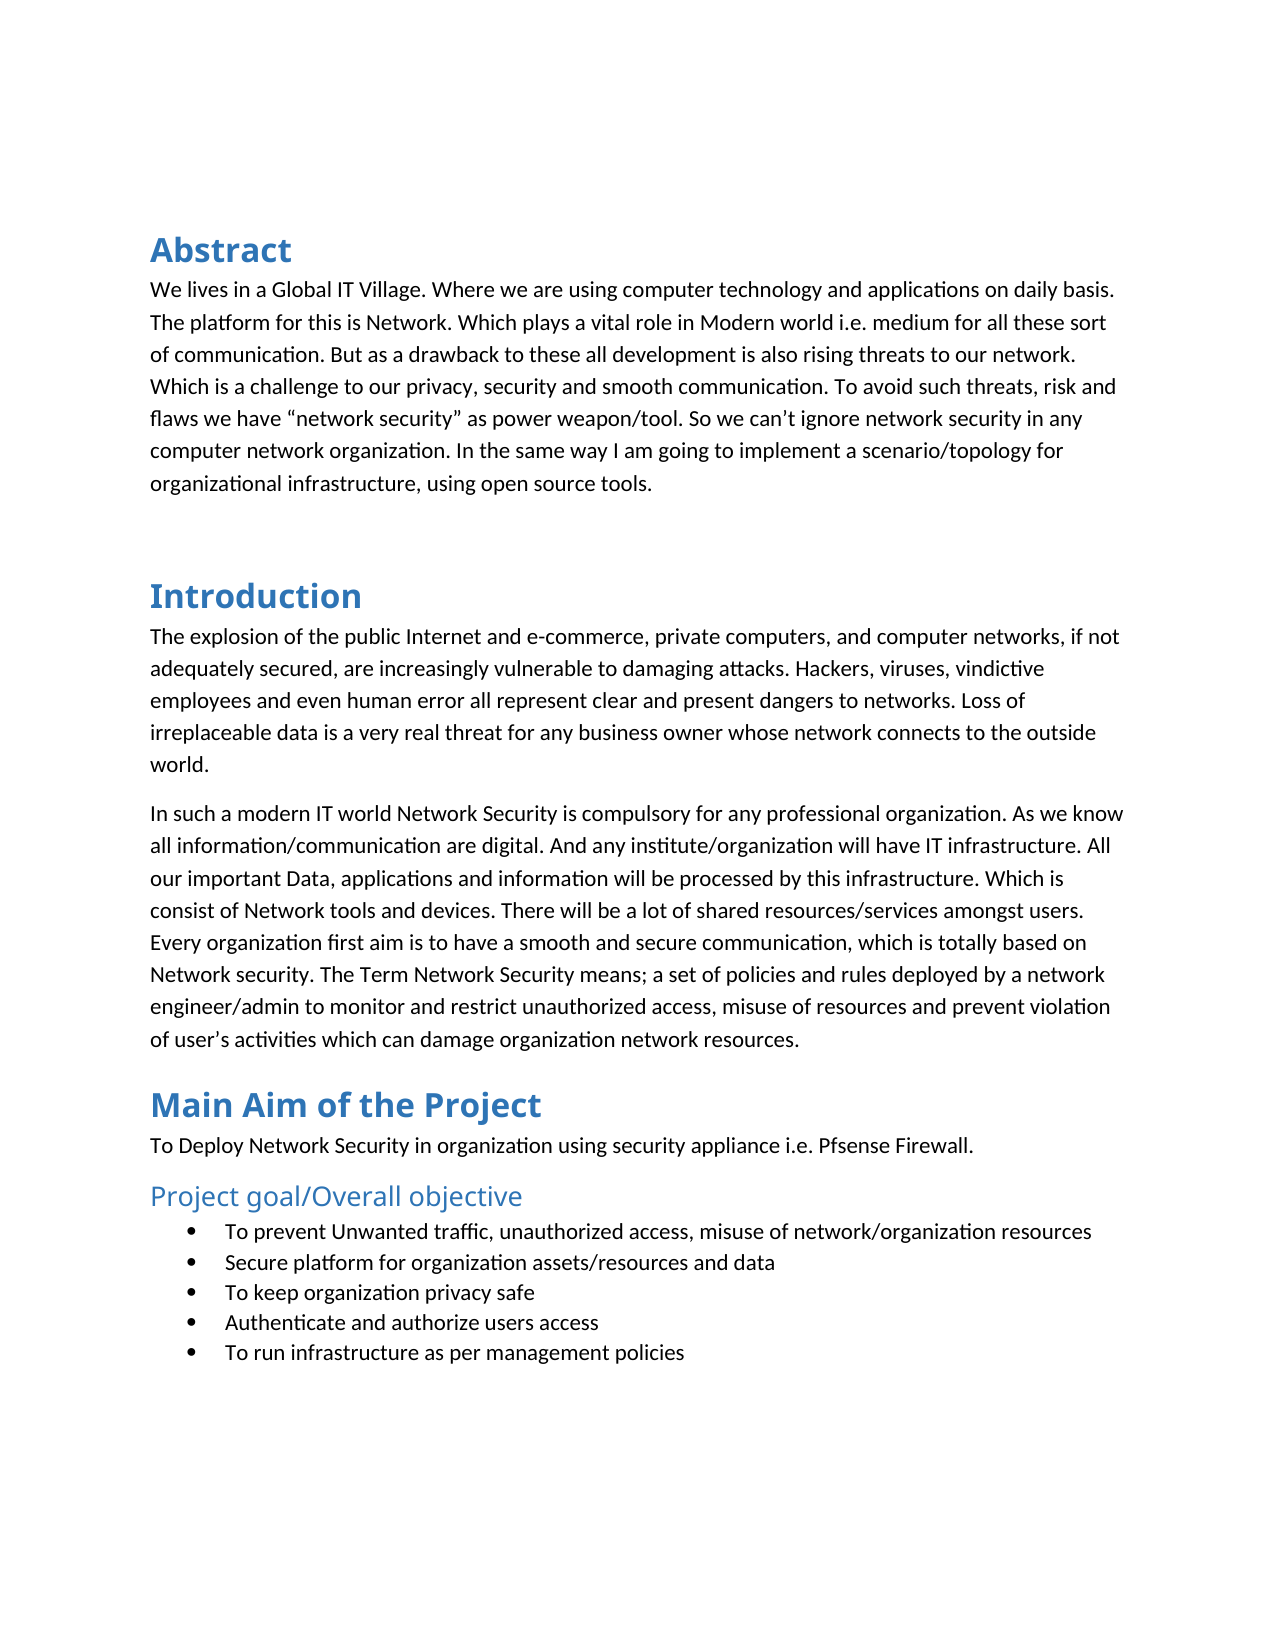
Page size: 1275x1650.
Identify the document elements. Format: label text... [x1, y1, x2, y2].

list Authenticate and authorize users access [187, 1308, 1125, 1336]
list To keep organization privacy safe [187, 1278, 1125, 1306]
subtitle Abstract [150, 227, 1125, 272]
text We lives in a Global IT Village. Where we are using computer technology and applications on daily basis. The platform for this is Network. Which plays a vital role in Modern world i.e. medium for all these sort of communication. But as a drawback to these all development is also rising threats to our network. Which is a challenge to our privacy, security and smooth communication. To avoid such threats, risk and flaws we have “network security” as power weapon/tool. So we can’t ignore network security in any computer network organization. In the same way I am going to implement a scenario/topology for organizational infrastructure, using open source tools. [150, 276, 1125, 497]
subtitle Introduction [150, 573, 1125, 618]
list Secure platform for organization assets/resources and data [187, 1248, 1125, 1276]
list To prevent Unwanted traffic, unauthorized access, misuse of network/organization resources [187, 1217, 1125, 1246]
list To run infrastructure as per management policies [187, 1338, 1125, 1366]
text To Deploy Network Security in organization using security appliance i.e. Pfsense Firewall. [150, 1131, 1125, 1159]
text The explosion of the public Internet and e-commerce, private computers, and computer networks, if not adequately secured, are increasingly vulnerable to damaging attacks. Hackers, viruses, vindictive employees and even human error all represent clear and present dangers to networks. Loss of irreplaceable data is a very real threat for any business owner whose network connects to the outside world. [150, 622, 1125, 778]
subtitle Project goal/Overall objective [150, 1178, 1125, 1214]
text In such a modern IT world Network Security is compulsory for any professional organization. As we know all information/communication are digital. And any institute/organization will have IT infrastructure. All our important Data, applications and information will be processed by this infrastructure. Which is consist of Network tools and devices. There will be a lot of shared resources/services amongst users. Every organization first aim is to have a smooth and secure communication, which is totally based on Network security. The Term Network Security means; a set of policies and rules deployed by a network engineer/admin to monitor and restrict unauthorized access, misuse of resources and prevent violation of user’s activities which can damage organization network resources. [150, 799, 1125, 1053]
subtitle Main Aim of the Project [150, 1082, 1125, 1127]
